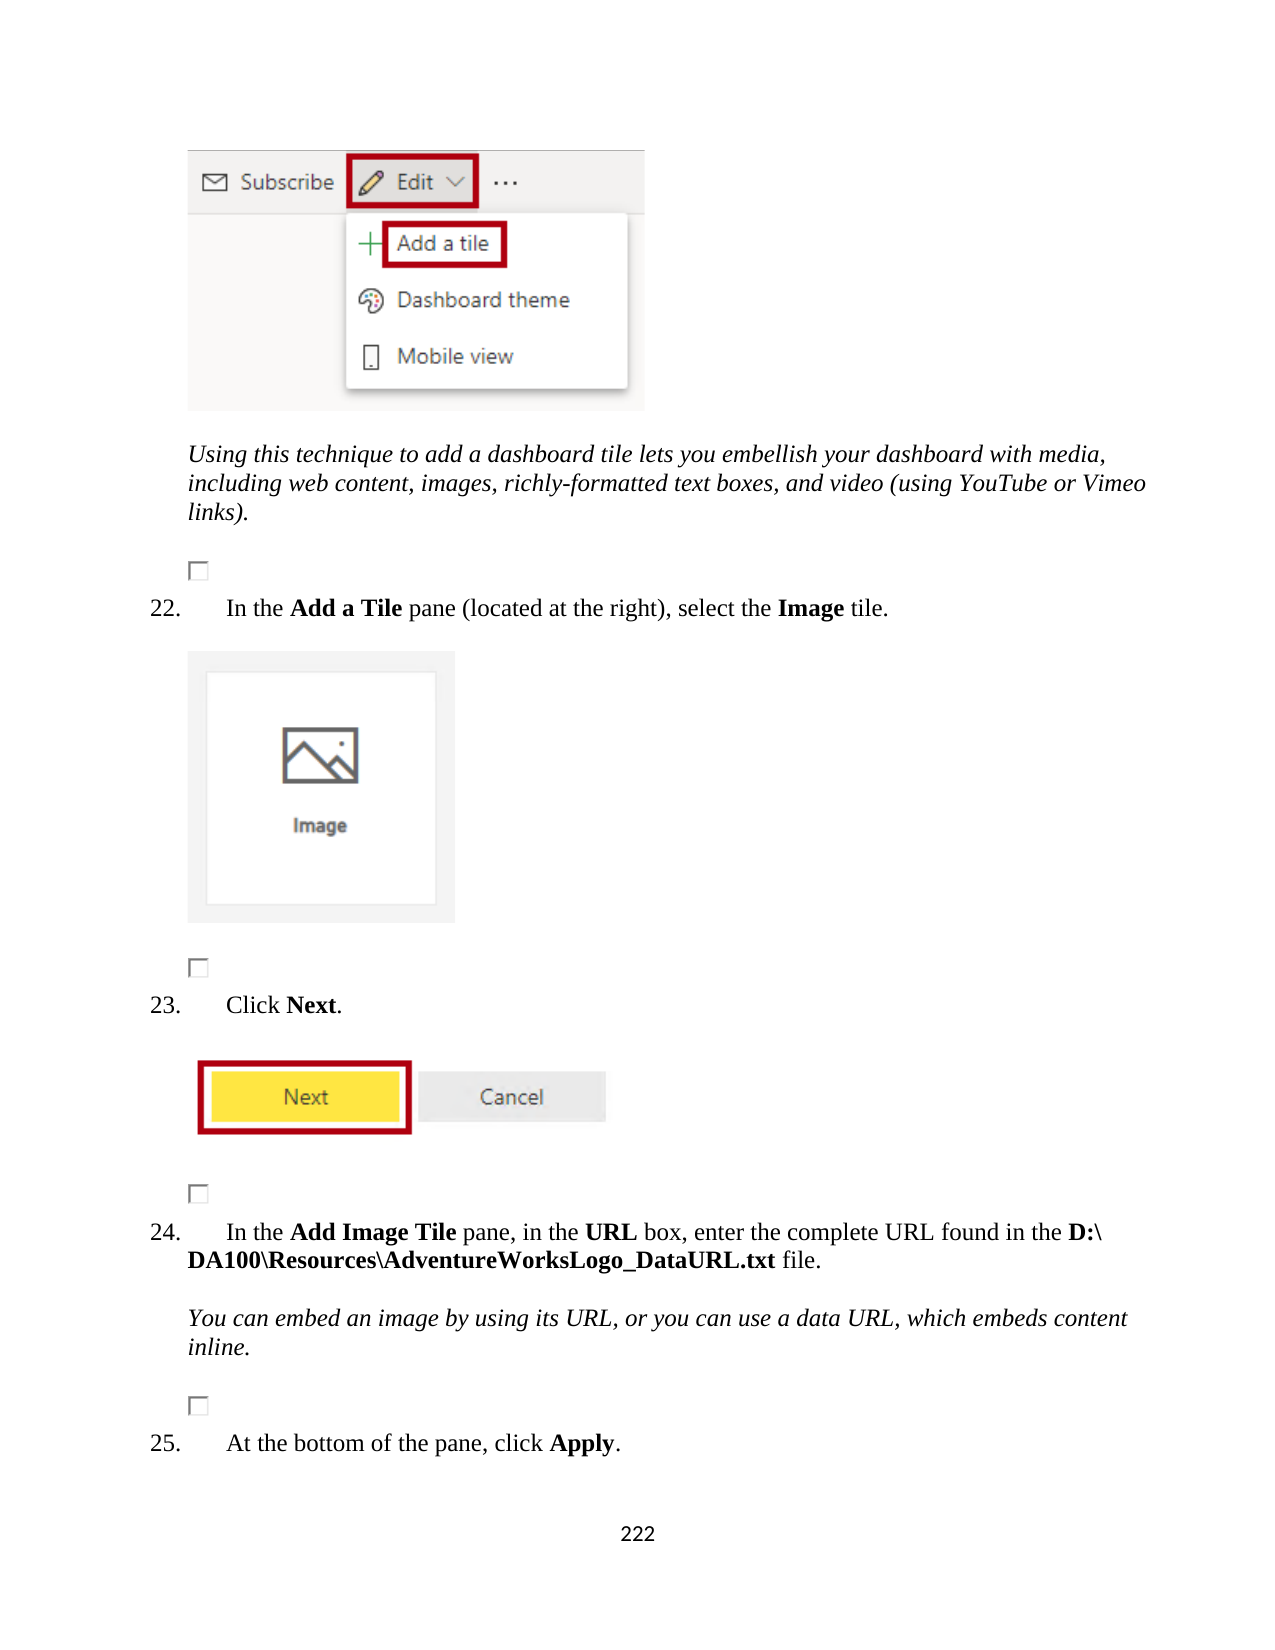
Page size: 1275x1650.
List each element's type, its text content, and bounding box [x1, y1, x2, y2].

list Click Next. [150, 952, 1162, 1019]
list In the Add Image Tile pane, in the URL box, enter the complete URL found in the D:\DA100\Resources\AdventureWorksLogo_DataURL.txt file. [150, 1178, 1162, 1274]
picture [187, 651, 456, 923]
text You can embed an image by using its URL, or you can use a data URL, which embeds content inline. [187, 1303, 1162, 1361]
picture [187, 150, 645, 411]
picture [187, 1048, 628, 1149]
list At the bottom of the pane, click Apply. [150, 1390, 1162, 1457]
text Using this technique to add a dashboard tile lets you embellish your dashboard with media, including web content, images, richly-formatted text boxes, and video (using YouTube or Vimeo links). [187, 439, 1162, 526]
list In the Add a Tile pane (located at the right), select the Image tile. [150, 555, 1162, 622]
